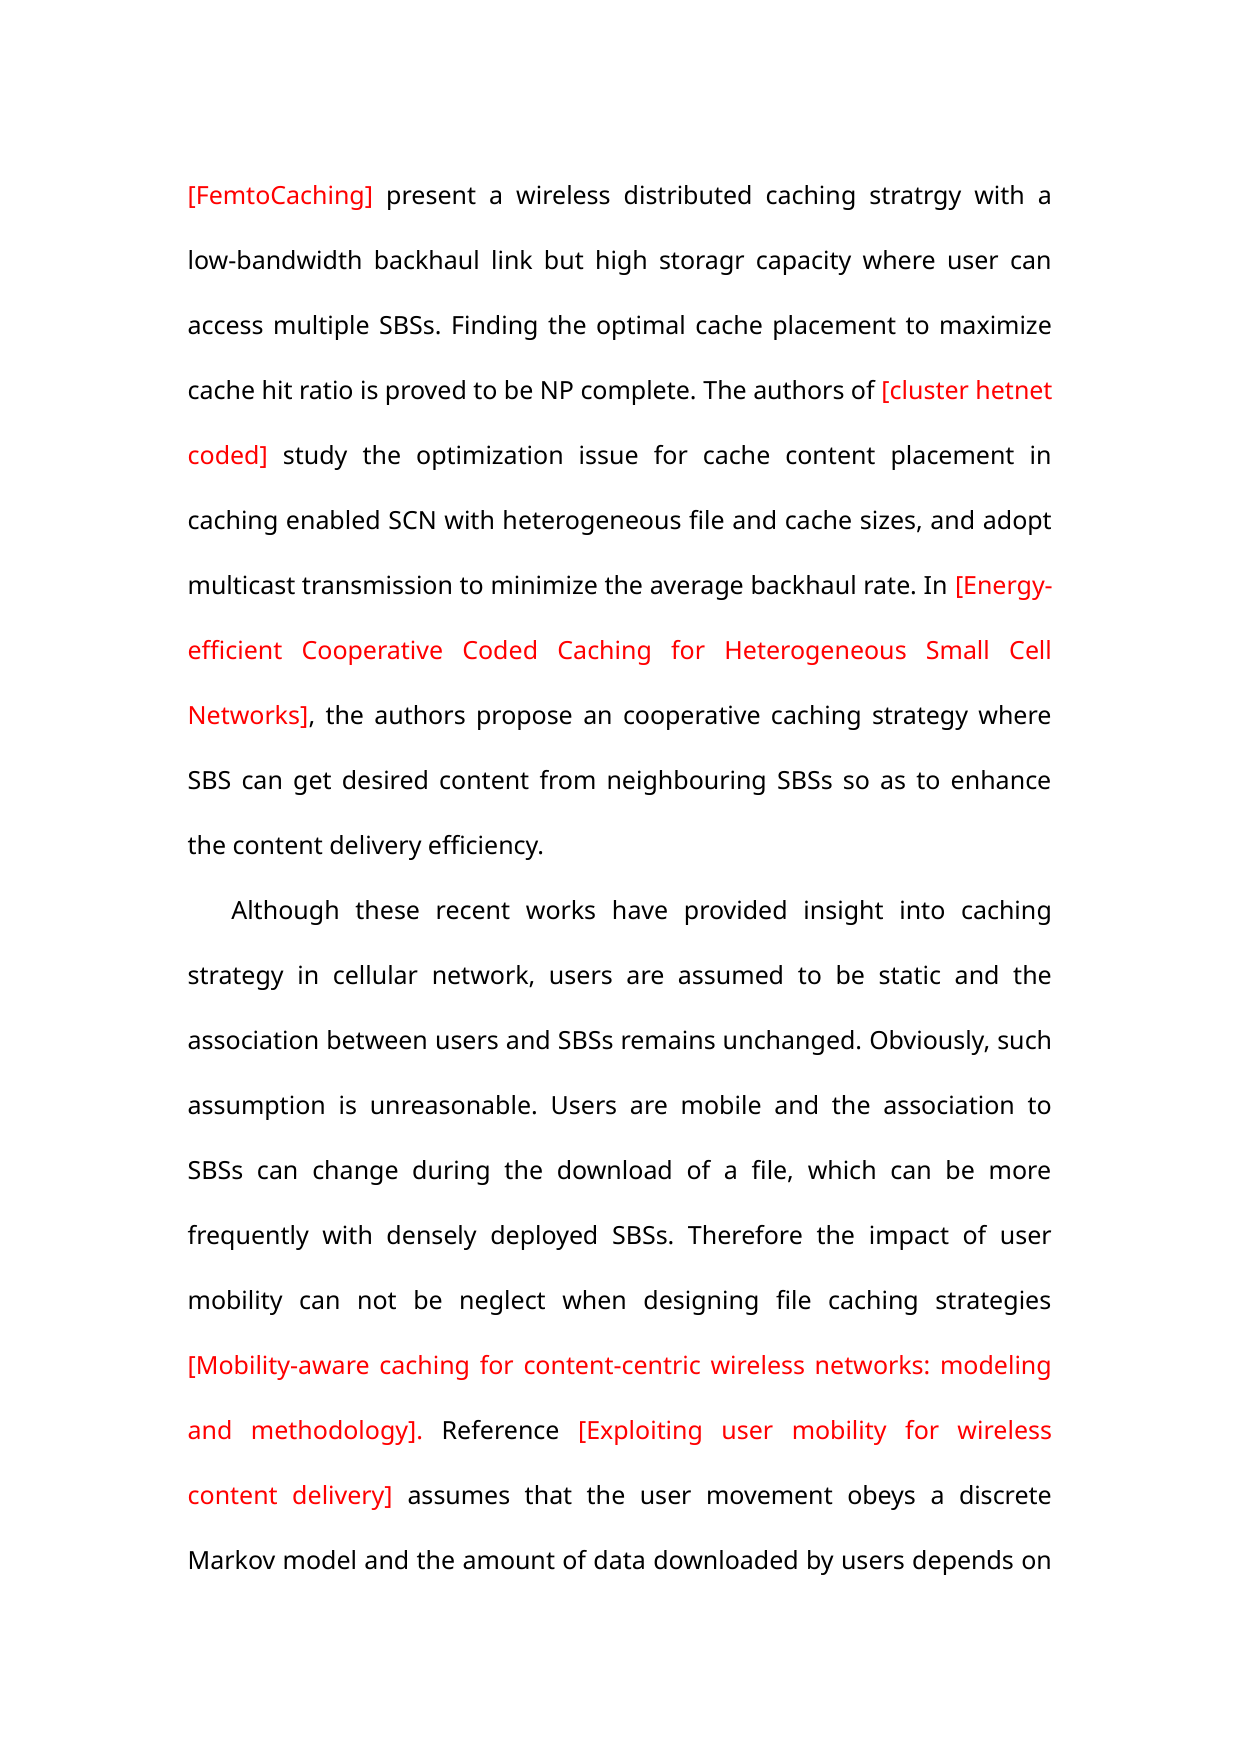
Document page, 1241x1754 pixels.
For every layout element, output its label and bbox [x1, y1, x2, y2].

text [187, 877, 1053, 1592]
text [187, 162, 1053, 877]
